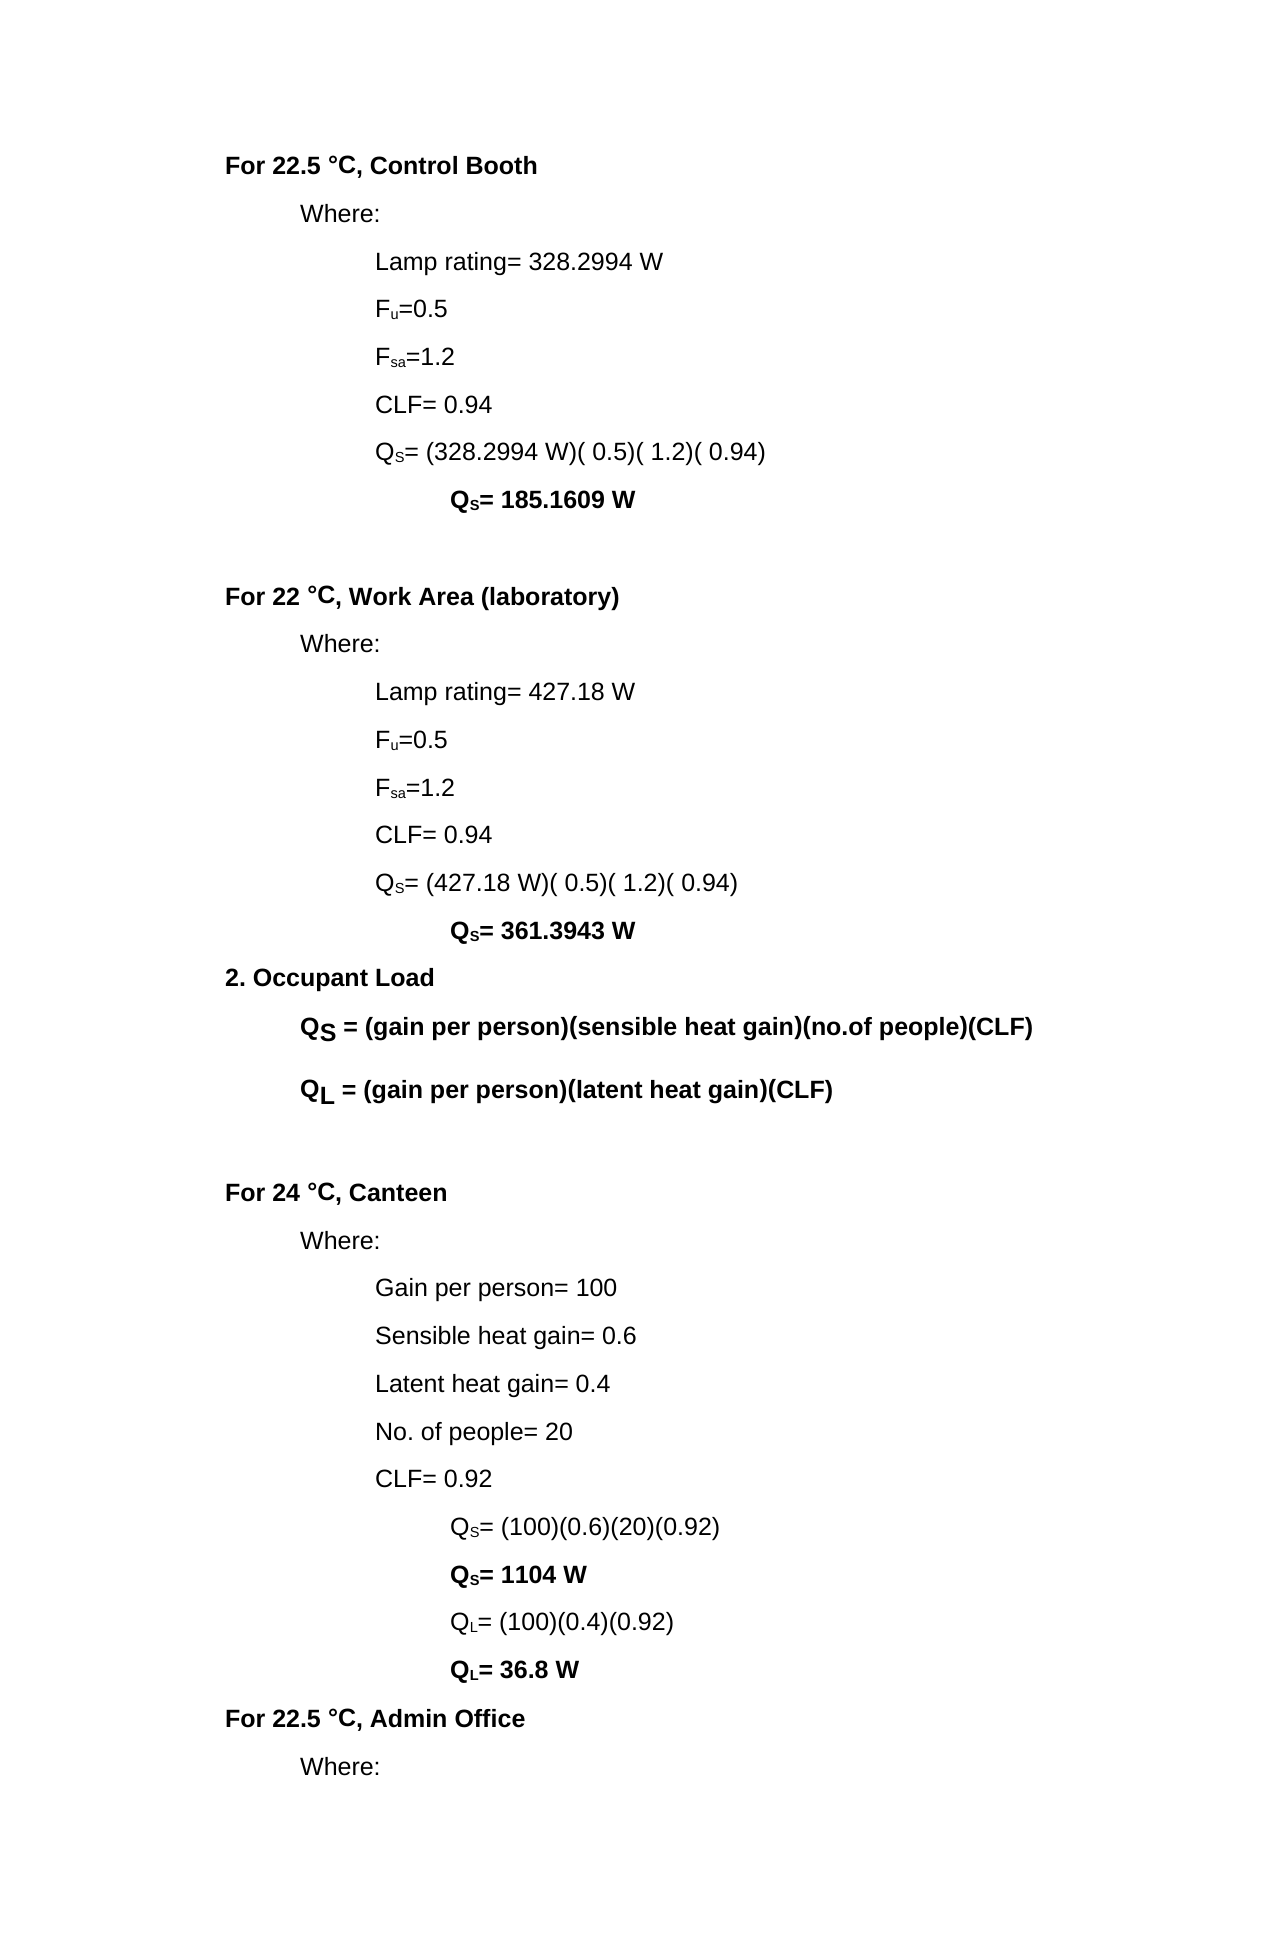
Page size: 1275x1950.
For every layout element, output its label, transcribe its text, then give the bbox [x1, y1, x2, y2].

text QS= 1104 W [225, 1560, 1125, 1588]
text Where: [225, 1752, 1125, 1780]
text Gain per person= 100 [225, 1273, 1125, 1302]
text CLF= 0.92 [225, 1464, 1125, 1493]
text Where: [225, 629, 1125, 658]
text QS= 361.3943 W [375, 916, 1125, 944]
text QL= (100)(0.4)(0.92) [375, 1607, 1125, 1636]
text Fu=0.5 [300, 294, 1125, 323]
text QS= (427.18 W)( 0.5)( 1.2)( 0.94) [300, 868, 1125, 897]
text QS= (100)(0.6)(20)(0.92) [225, 1512, 1125, 1541]
text QL= 36.8 W [225, 1655, 1125, 1684]
text Fsa=1.2 [300, 772, 1125, 801]
text Fu=0.5 [300, 725, 1125, 753]
text For 22.5 °C, Control Booth [225, 150, 1125, 180]
text No. of people= 20 [225, 1417, 1125, 1445]
text CLF= 0.94 [300, 390, 1125, 418]
text 2. Occupant Load [225, 963, 1125, 992]
text Where: [225, 199, 1125, 228]
text For 24 °C, Canteen [225, 1177, 1125, 1207]
text CLF= 0.94 [300, 820, 1125, 849]
text QS= (328.2994 W)( 0.5)( 1.2)( 0.94) [300, 437, 1125, 466]
text QL = (gain per person)(latent heat gain)(CLF) [242, 1074, 1106, 1110]
text Latent heat gain= 0.4 [225, 1369, 1125, 1398]
text Fsa=1.2 [300, 342, 1125, 371]
text QS= 185.1609 W [375, 485, 1125, 514]
text QS = (gain per person)(sensible heat gain)(no.of people)(CLF) [242, 1011, 1106, 1047]
text Sensible heat gain= 0.6 [225, 1321, 1125, 1350]
text For 22.5 °C, Admin Office [225, 1703, 1125, 1733]
text Where: [225, 1226, 1125, 1254]
text Lamp rating= 328.2994 W [300, 247, 1125, 275]
text For 22 °C, Work Area (laboratory) [225, 581, 1125, 610]
text Lamp rating= 427.18 W [300, 677, 1125, 706]
